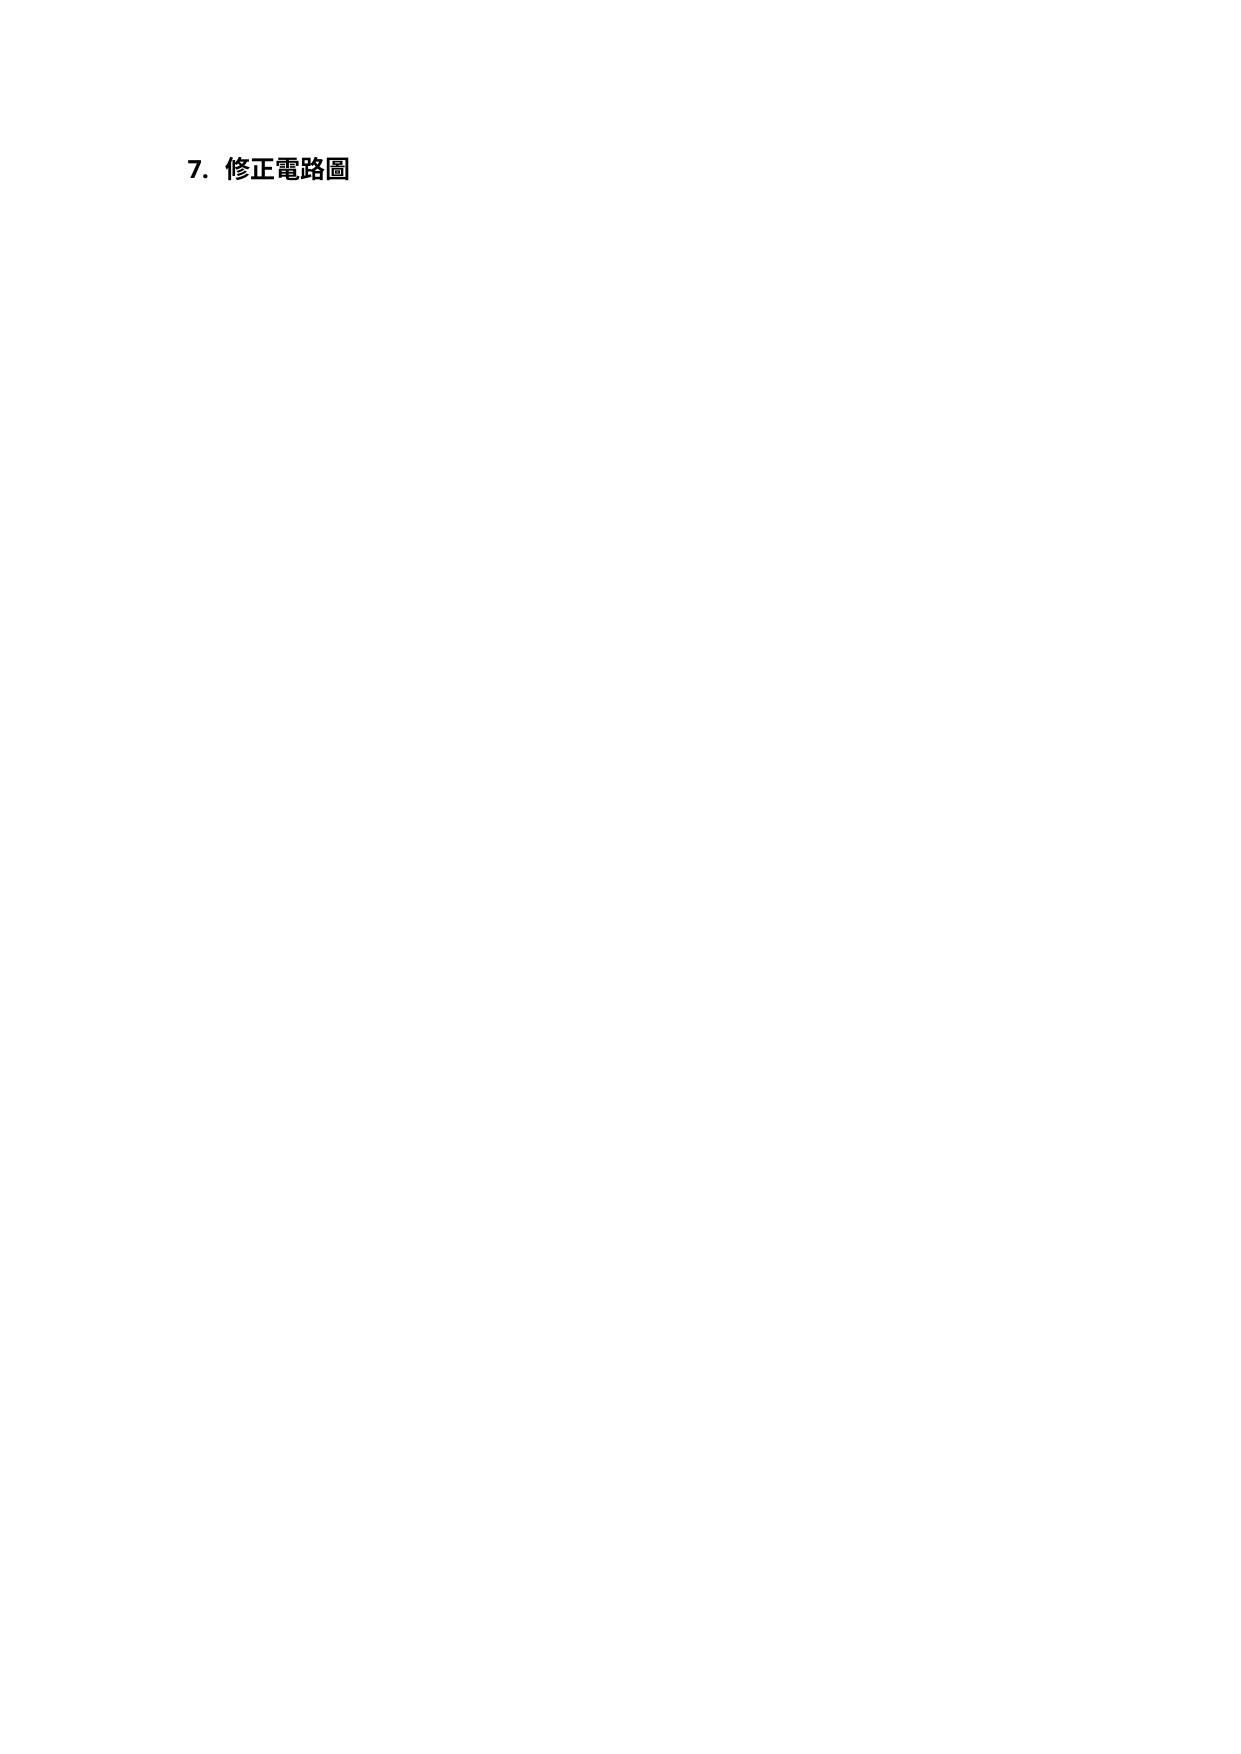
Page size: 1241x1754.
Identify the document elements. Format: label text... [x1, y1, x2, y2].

list 燈泡一直壞掉修正電路圖 [187, 150, 1053, 186]
